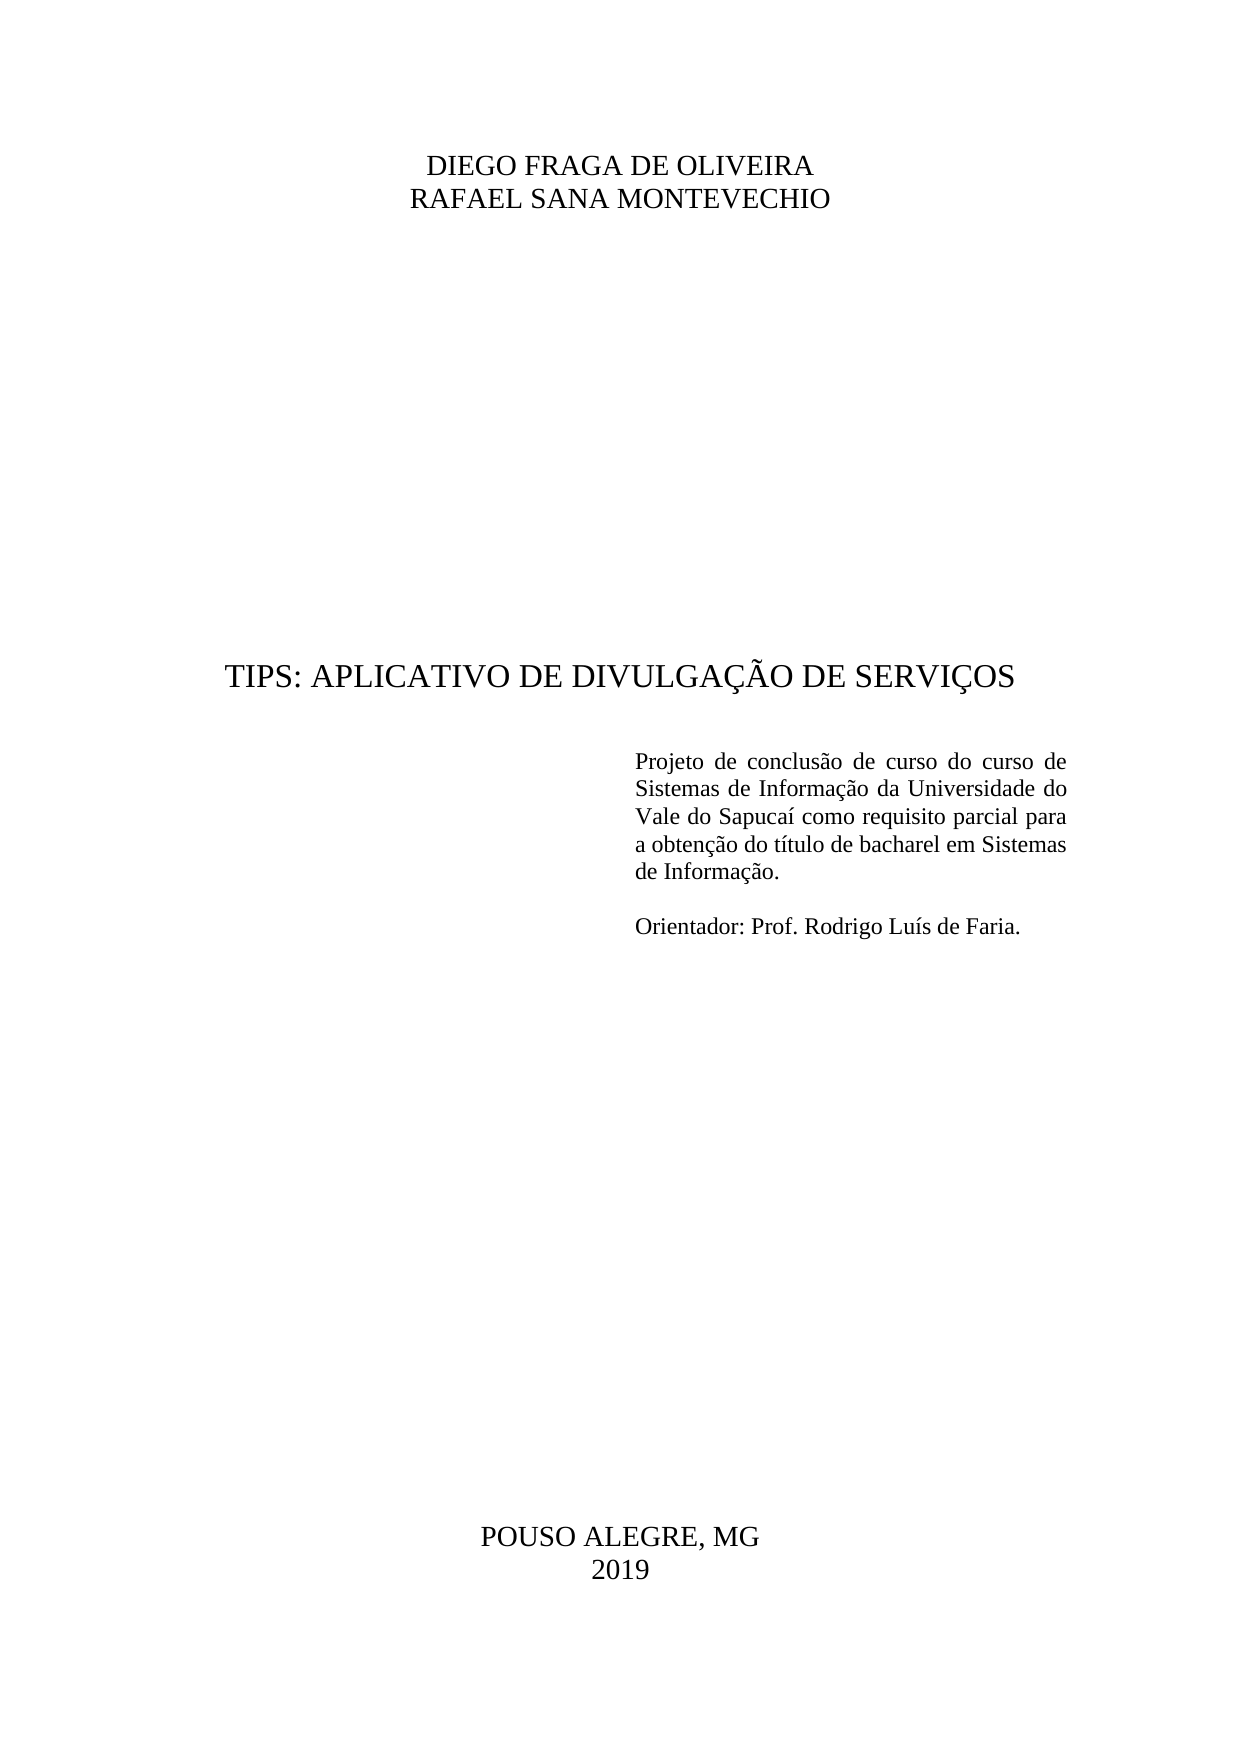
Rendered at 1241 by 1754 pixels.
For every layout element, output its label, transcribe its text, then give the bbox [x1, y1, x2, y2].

text POUSO ALEGRE, MG [177, 1519, 1063, 1552]
text TIPS: APLICATIVO DE DIVULGAÇÃO DE SERVIÇOS [177, 656, 1063, 695]
text RAFAEL SANA MONTEVECHIO [177, 181, 1063, 215]
text 2019 [177, 1552, 1063, 1586]
text DIEGO FRAGA DE OLIVEIRA [177, 148, 1063, 181]
